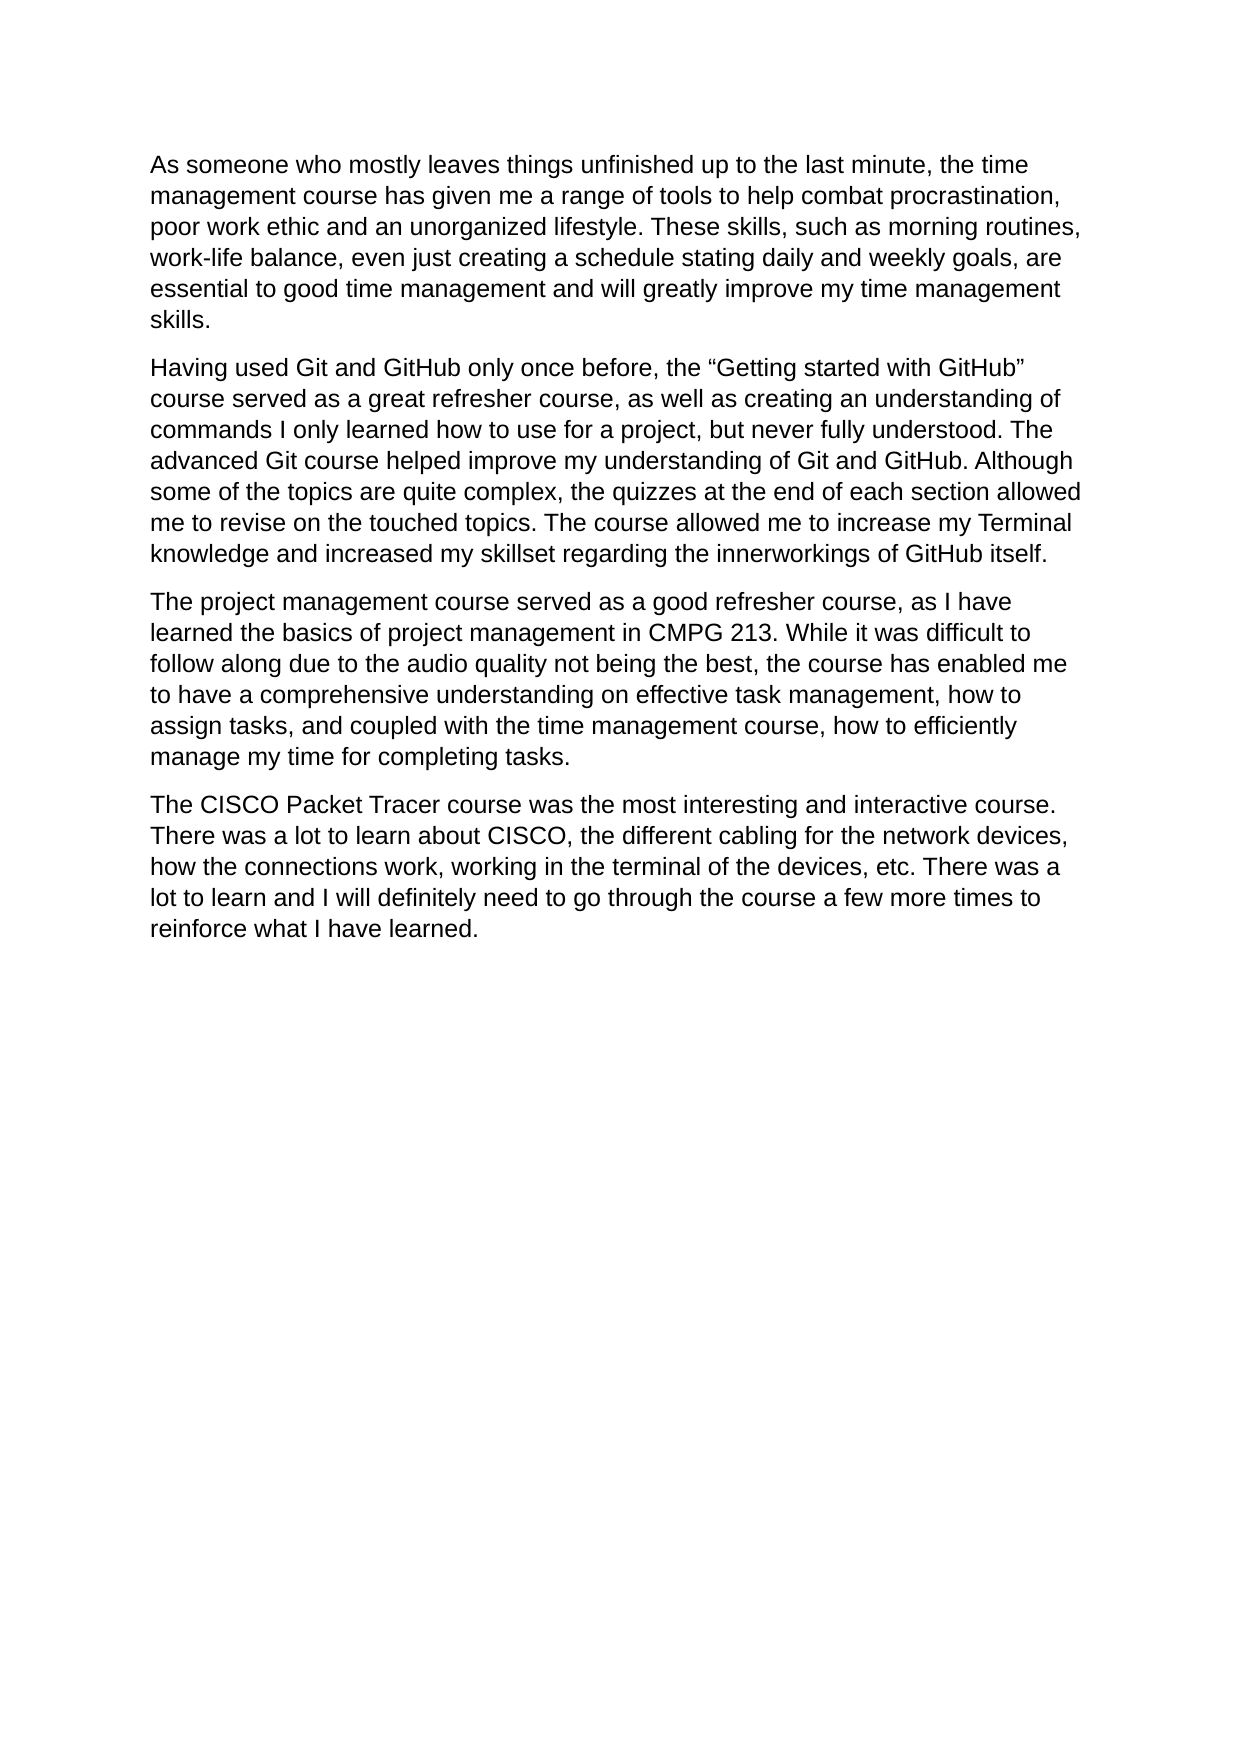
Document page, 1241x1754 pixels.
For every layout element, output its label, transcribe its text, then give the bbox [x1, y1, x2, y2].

text The CISCO Packet Tracer course was the most interesting and interactive course. There was a lot to learn about CISCO, the different cabling for the network devices, how the connections work, working in the terminal of the devices, etc. There was a lot to learn and I will definitely need to go through the course a few more times to reinforce what I have learned. [150, 790, 1090, 943]
text As someone who mostly leaves things unfinished up to the last minute, the time management course has given me a range of tools to help combat procrastination, poor work ethic and an unorganized lifestyle. These skills, such as morning routines, work-life balance, even just creating a schedule stating daily and weekly goals, are essential to good time management and will greatly improve my time management skills. [150, 150, 1090, 334]
text Having used Git and GitHub only once before, the “Getting started with GitHub” course served as a great refresher course, as well as creating an understanding of commands I only learned how to use for a project, but never fully understood. The advanced Git course helped improve my understanding of Git and GitHub. Although some of the topics are quite complex, the quizzes at the end of each section allowed me to revise on the touched topics. The course allowed me to increase my Terminal knowledge and increased my skillset regarding the innerworkings of GitHub itself. [150, 353, 1090, 568]
text The project management course served as a good refresher course, as I have learned the basics of project management in CMPG 213. While it was difficult to follow along due to the audio quality not being the best, the course has enabled me to have a comprehensive understanding on effective task management, how to assign tasks, and coupled with the time management course, how to efficiently manage my time for completing tasks. [150, 587, 1090, 771]
